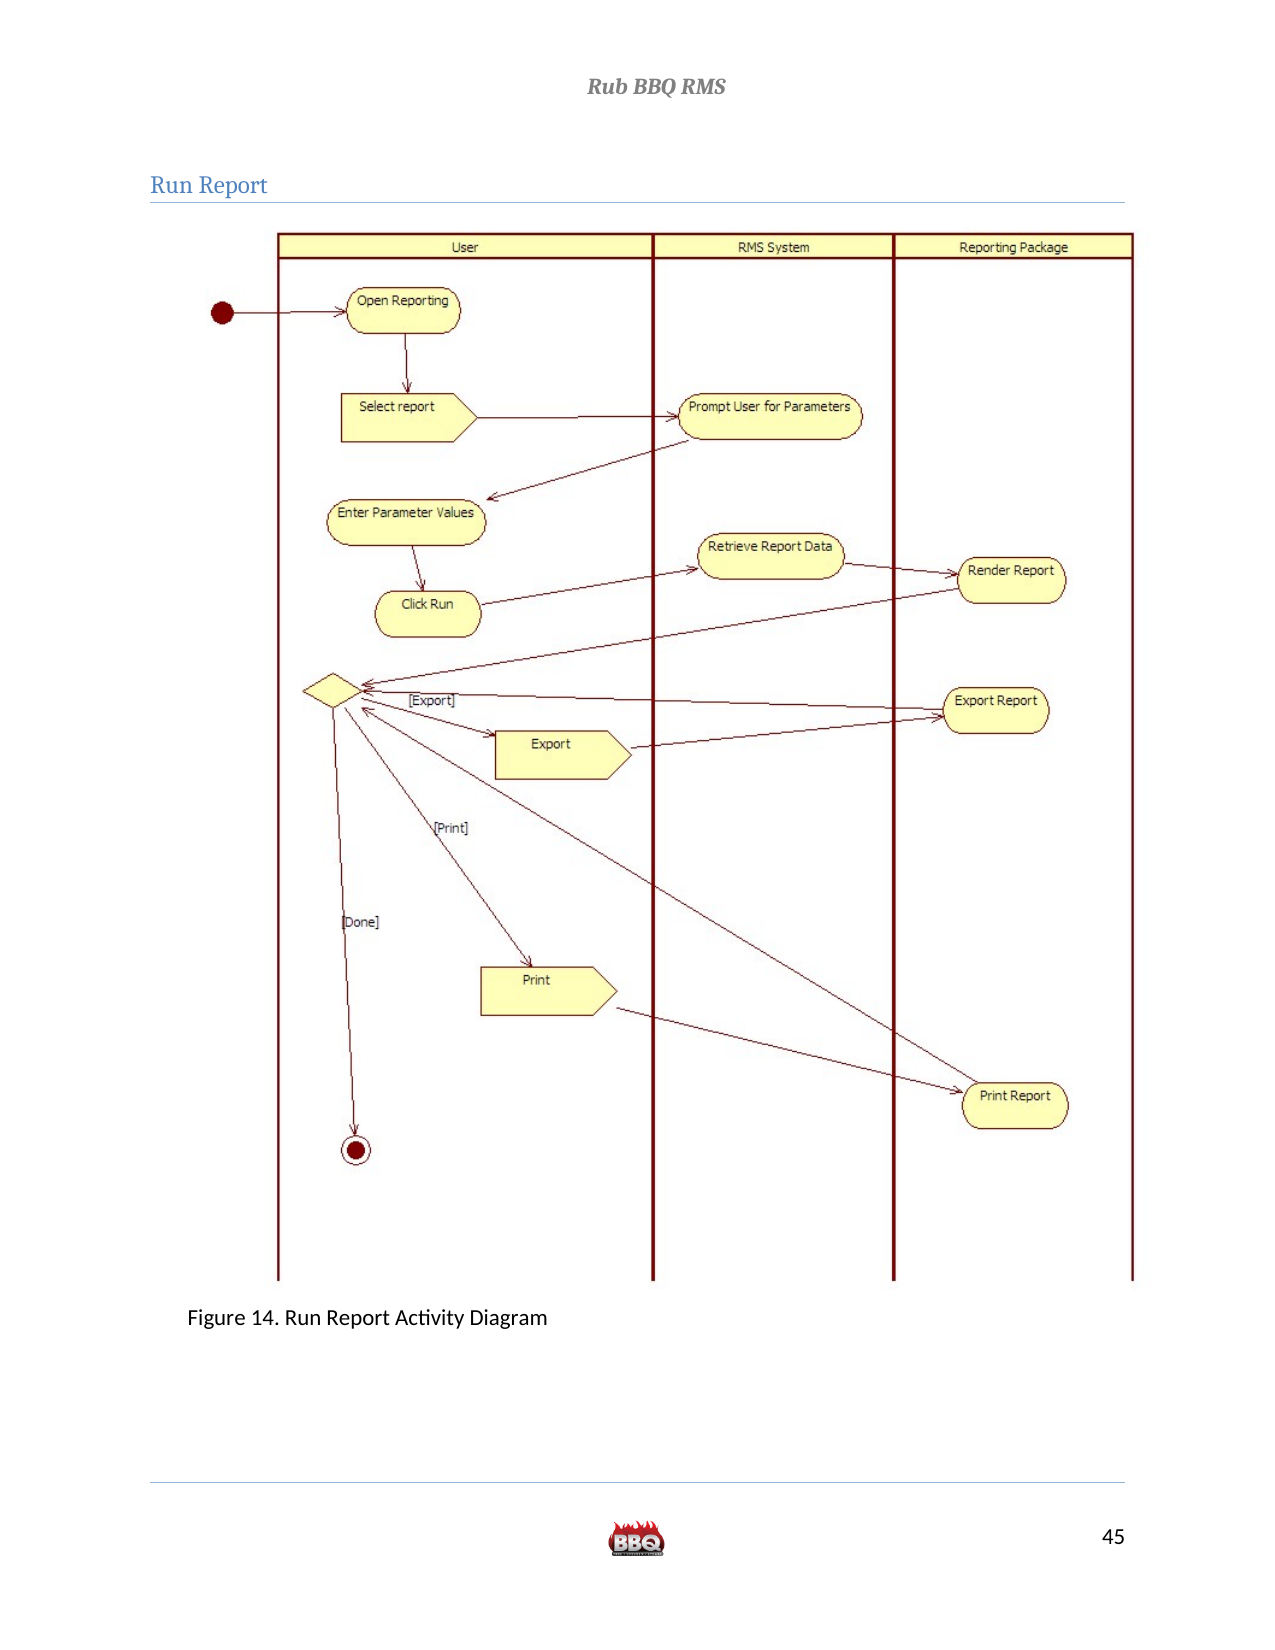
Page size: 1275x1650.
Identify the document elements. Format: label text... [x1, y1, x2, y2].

picture [187, 211, 1158, 1304]
text Figure 14. Run Report Activity Diagram [150, 1303, 1125, 1331]
picture [607, 1514, 666, 1562]
subtitle Run Report [150, 171, 1125, 202]
